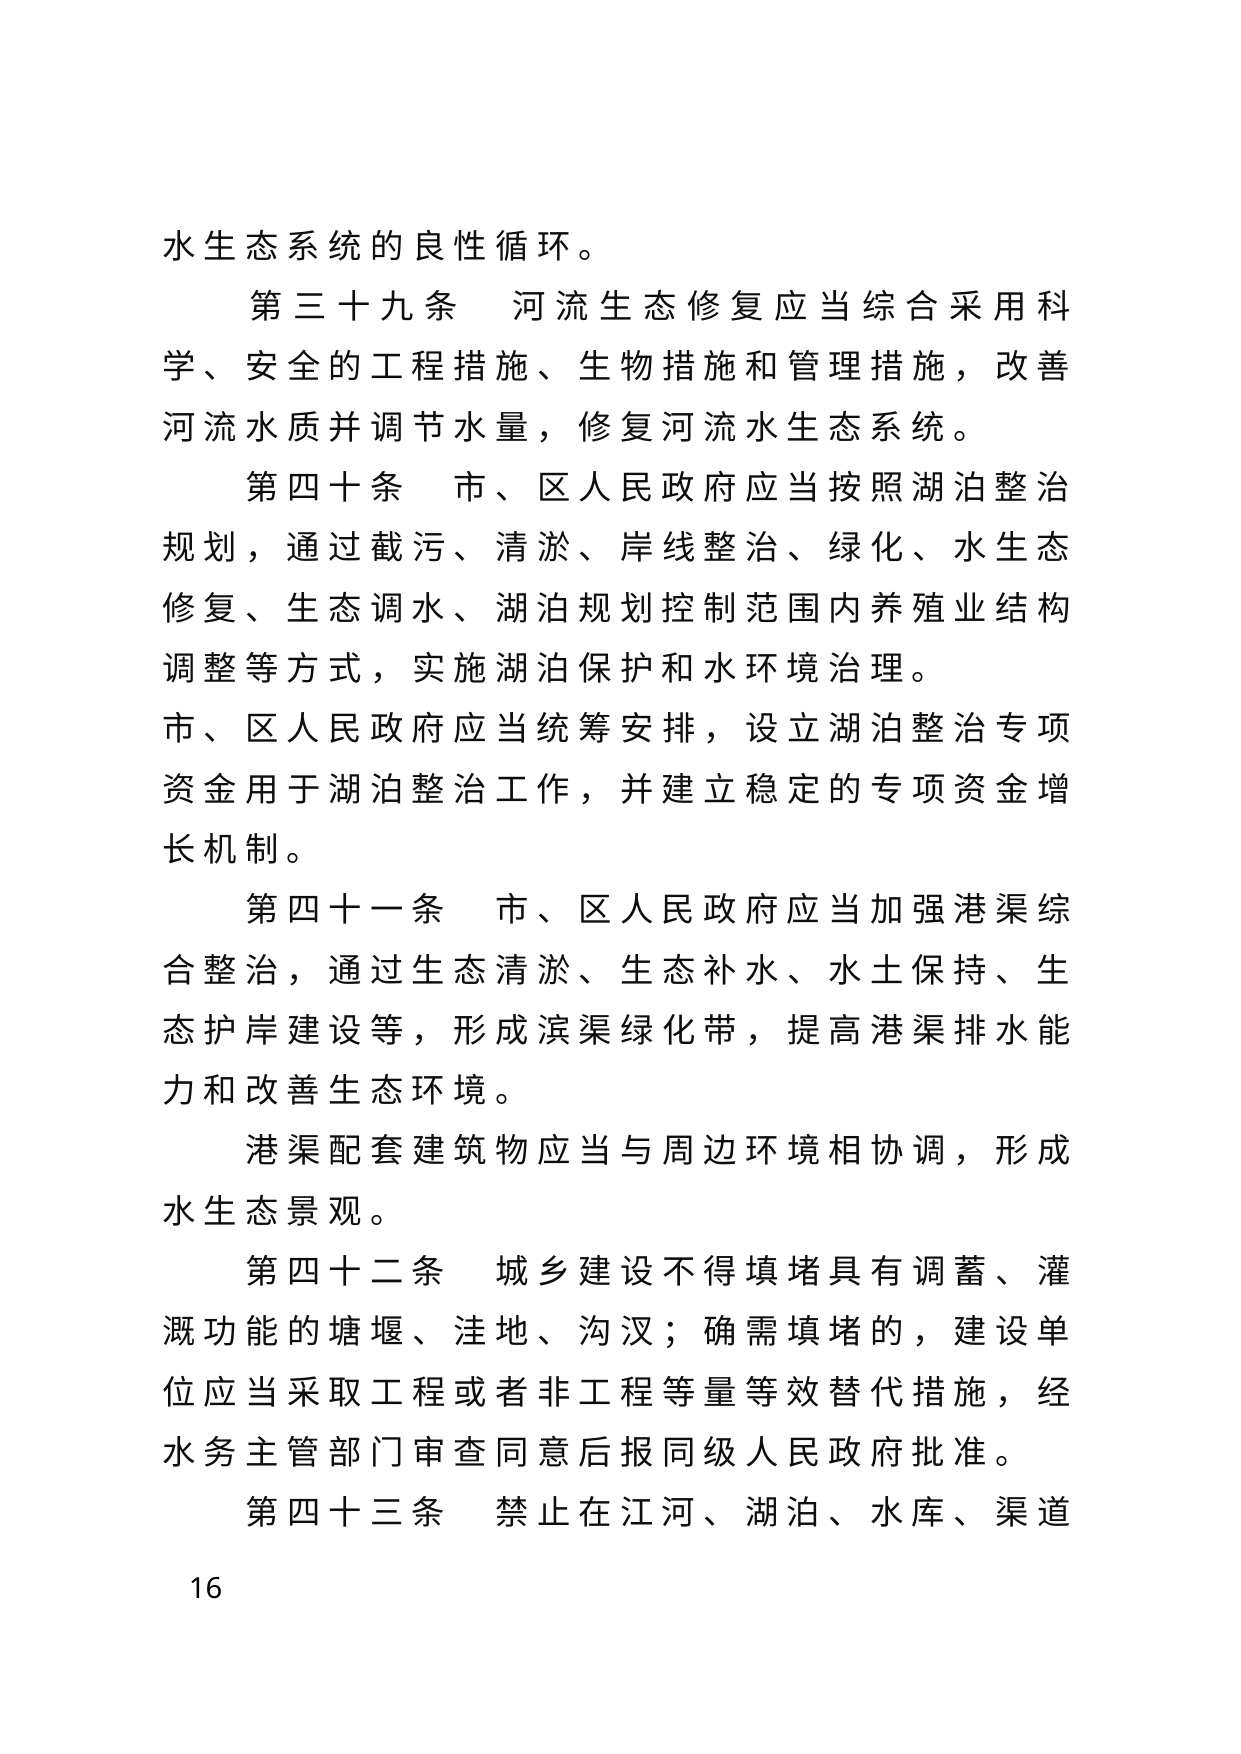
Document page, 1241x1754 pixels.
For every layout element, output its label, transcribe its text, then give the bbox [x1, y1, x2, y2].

text 市、区人民政府应当统筹安排，设立湖泊整治专项资金用于湖泊整治工作，并建立稳定的专项资金增长机制。 [162, 696, 1078, 877]
text 第三十九条 河流生态修复应当综合采用科学、安全的工程措施、生物措施和管理措施，改善河流水质并调节水量，修复河流水生态系统。 [162, 274, 1078, 455]
text 港渠配套建筑物应当与周边环境相协调，形成水生态景观。 [162, 1118, 1078, 1239]
text 第四十二条 城乡建设不得填堵具有调蓄、灌溉功能的塘堰、洼地、沟汊；确需填堵的，建设单位应当采取工程或者非工程等量等效替代措施，经水务主管部门审查同意后报同级人民政府批准。 [162, 1239, 1078, 1480]
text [162, 213, 1078, 274]
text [162, 1480, 1078, 1540]
text 第四十条 市、区人民政府应当按照湖泊整治规划，通过截污、清淤、岸线整治、绿化、水生态修复、生态调水、湖泊规划控制范围内养殖业结构调整等方式，实施湖泊保护和水环境治理。 [162, 455, 1078, 696]
text 第四十一条 市、区人民政府应当加强港渠综合整治，通过生态清淤、生态补水、水土保持、生态护岸建设等，形成滨渠绿化带，提高港渠排水能力和改善生态环境。 [162, 877, 1078, 1118]
